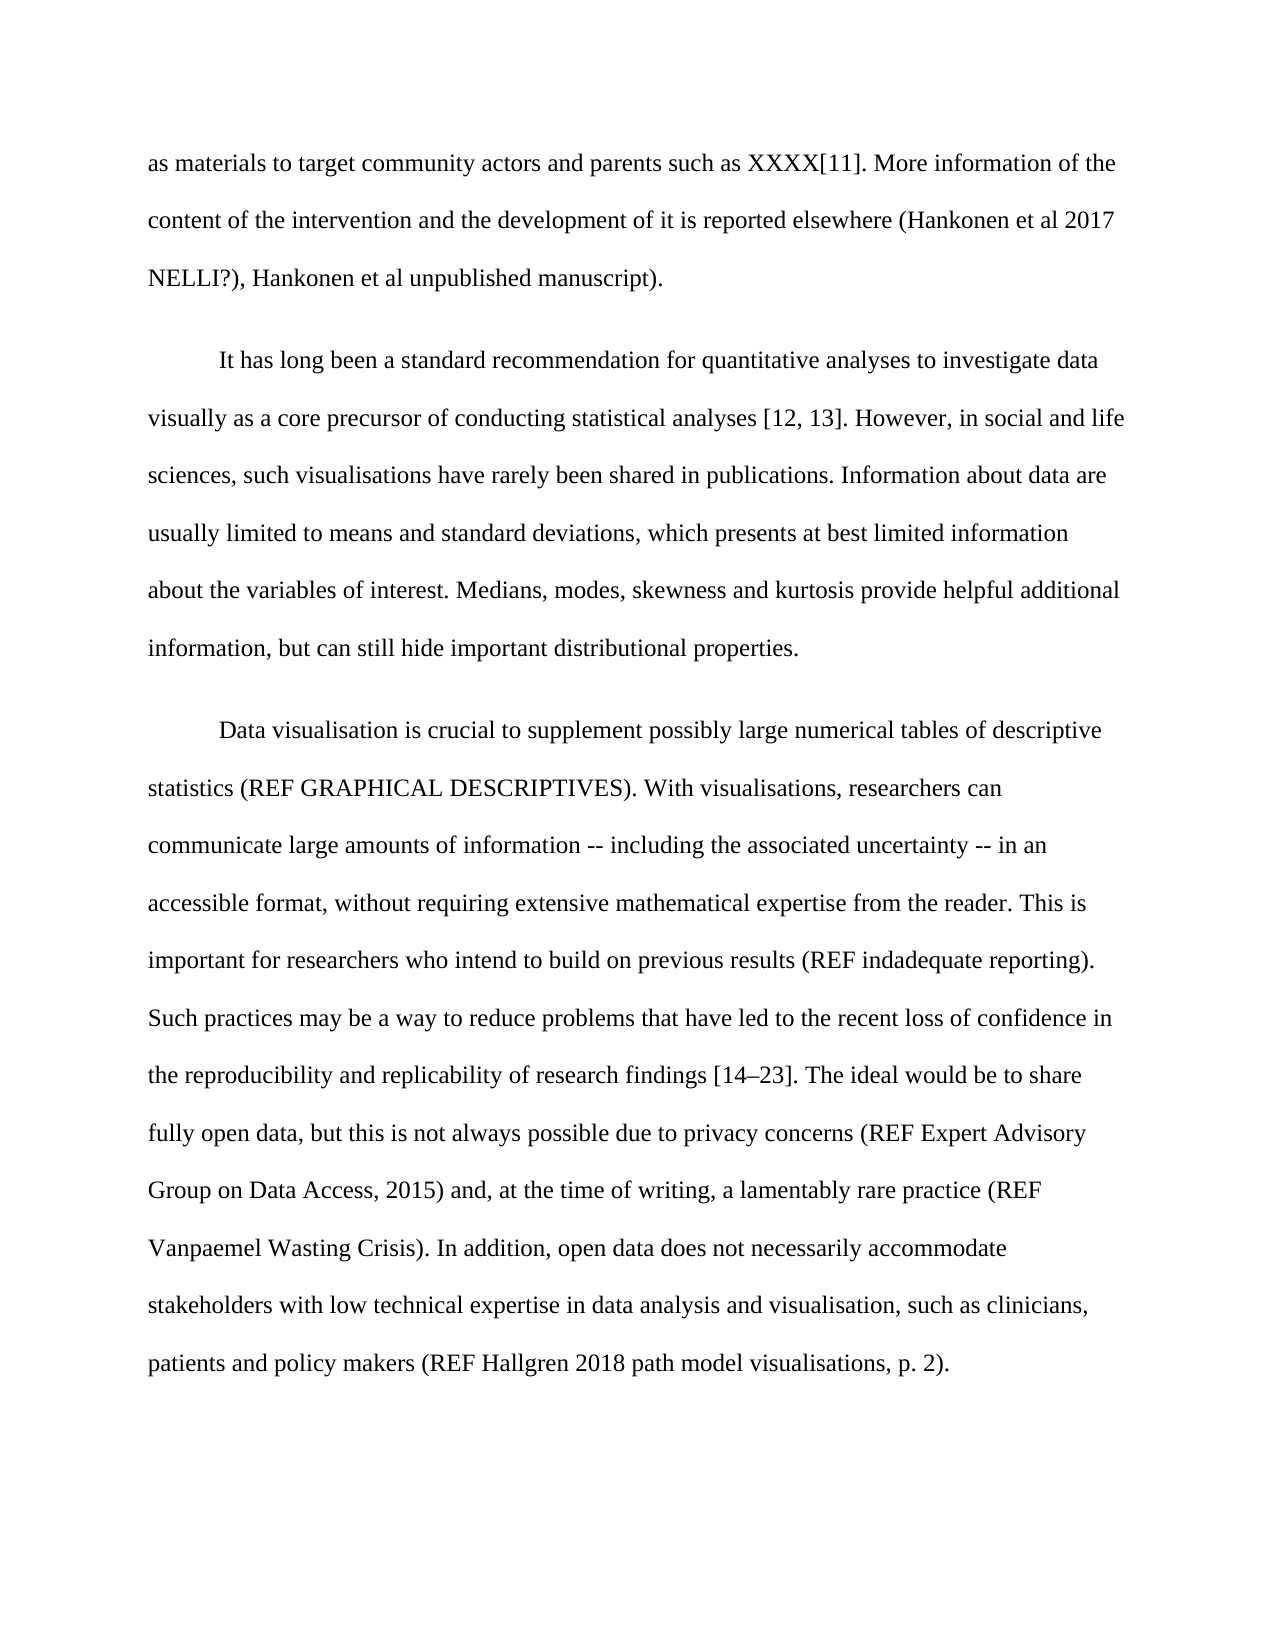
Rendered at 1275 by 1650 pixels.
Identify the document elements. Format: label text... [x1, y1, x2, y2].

text Data visualisation is crucial to supplement possibly large numerical tables of descriptive statistics (REF GRAPHICAL DESCRIPTIVES). With visualisations, researchers can communicate large amounts of information -- including the associated uncertainty -- in an accessible format, without requiring extensive mathematical expertise from the reader. This is important for researchers who intend to build on previous results (REF indadequate reporting). Such practices may be a way to reduce problems that have led to the recent loss of confidence in the reproducibility and replicability of research findings [14–23]. The ideal would be to share fully open data, but this is not always possible due to privacy concerns (REF Expert Advisory Group on Data Access, 2015) and, at the time of writing, a lamentably rare practice (REF Vanpaemel Wasting Crisis). In addition, open data does not necessarily accommodate stakeholders with low technical expertise in data analysis and visualisation, such as clinicians, patients and policy makers (REF Hallgren 2018 path model visualisations, p. 2). [148, 715, 1127, 1376]
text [148, 148, 1127, 291]
text It has long been a standard recommendation for quantitative analyses to investigate data visually as a core precursor of conducting statistical analyses [12, 13]. However, in social and life sciences, such visualisations have rarely been shared in publications. Information about data are usually limited to means and standard deviations, which presents at best limited information about the variables of interest. Medians, modes, skewness and kurtosis provide helpful additional information, but can still hide important distributional properties. [148, 345, 1127, 661]
